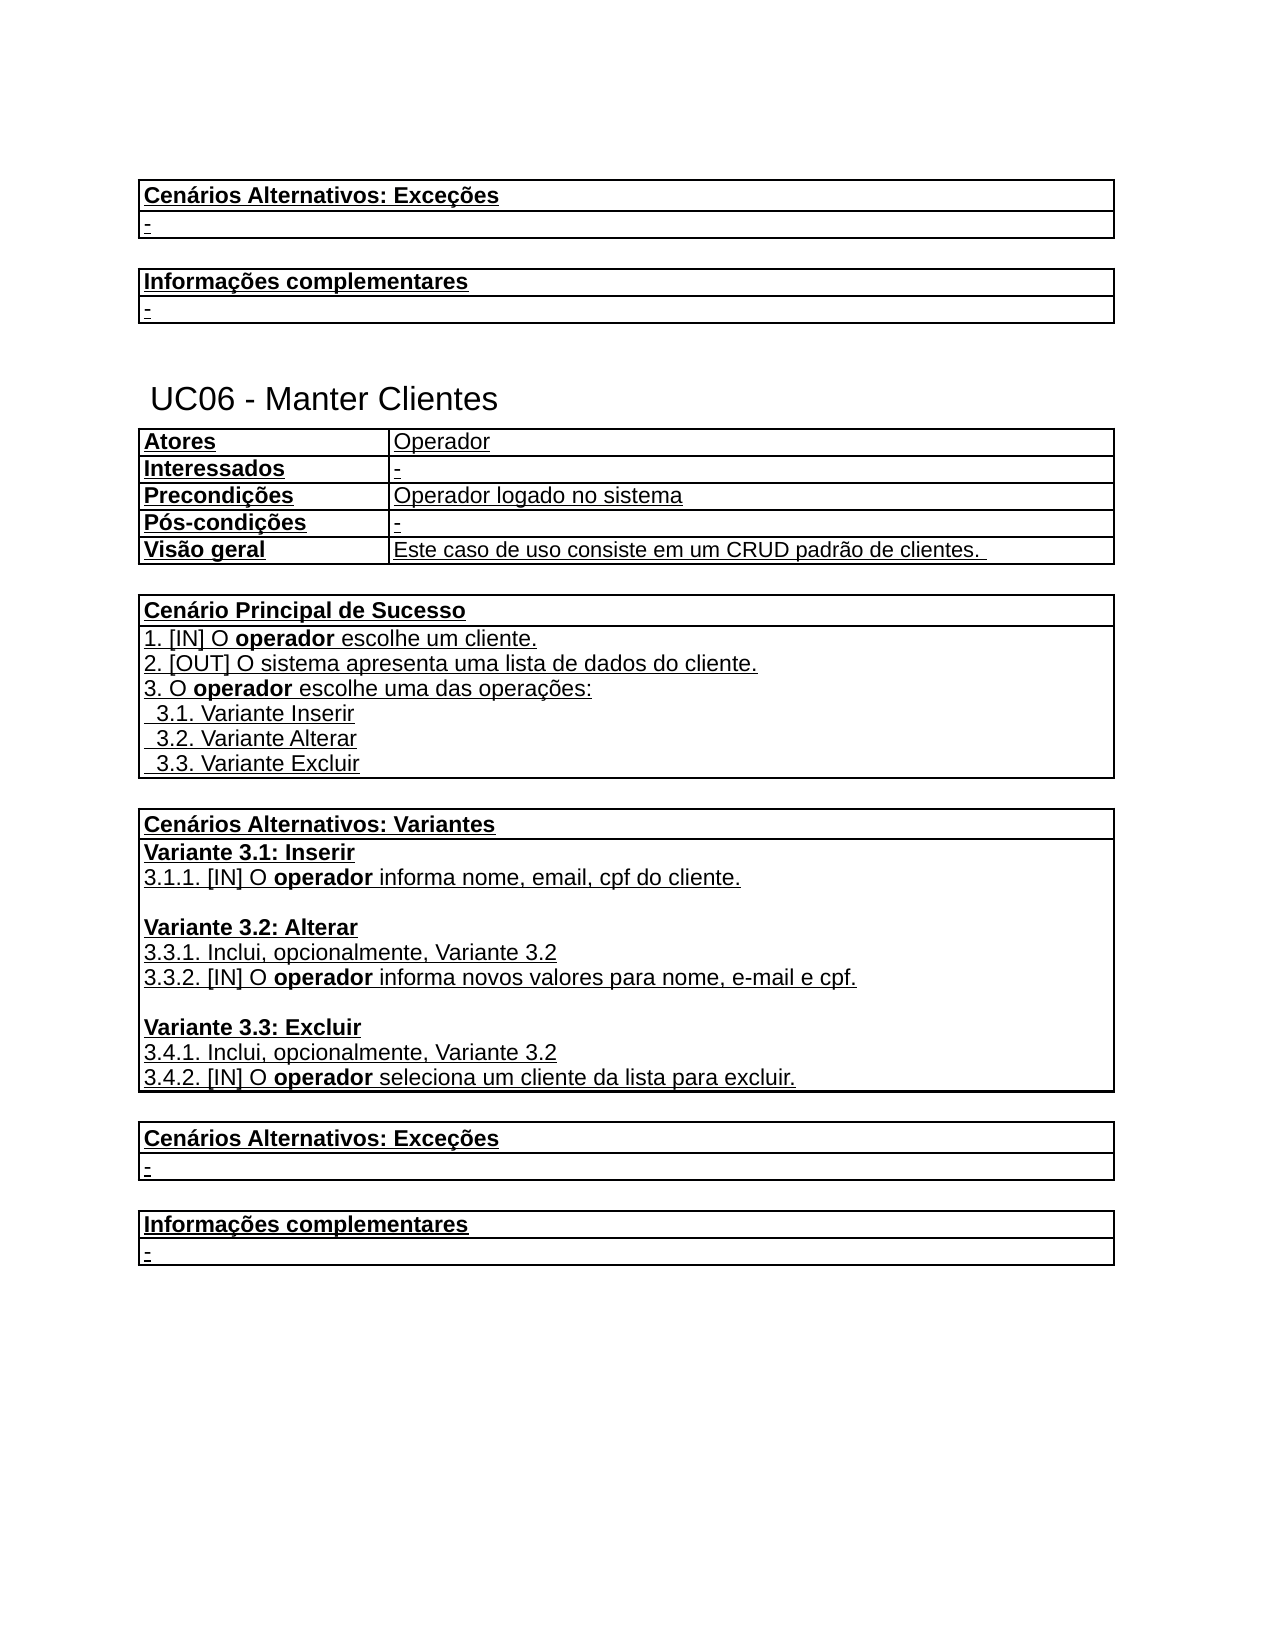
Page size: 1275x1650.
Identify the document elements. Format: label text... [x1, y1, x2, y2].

table_cell Visão geral [140, 538, 388, 563]
table_cell - [140, 297, 1113, 322]
table_cell - [140, 1239, 1113, 1264]
table_cell Este caso de uso consiste em um CRUD padrão de clientes. [390, 538, 1113, 563]
table_header Cenários Alternativos: Exceções [140, 1123, 1113, 1152]
table_cell - [390, 457, 1113, 482]
table_header Operador [390, 430, 1113, 454]
table_header Informações complementares [140, 1212, 1113, 1237]
table_header Cenários Alternativos: Exceções [140, 181, 1113, 209]
table_cell - [140, 1154, 1113, 1179]
table_header Atores [140, 430, 388, 454]
table_cell Variante 3.1: Inserir 3.1.1. [IN] O operador informa nome, email, cpf do cliente. Variante 3.2: Alterar 3.3.1. Inclui, opcionalmente, Variante 3.2 3.3.2. [IN] O operador informa novos valores para nome, e-mail e cpf. Variante 3.3: Excluir 3.4.1. Inclui, opcionalmente, Variante 3.2 3.4.2. [IN] O operador seleciona um cliente da lista para excluir. [140, 840, 1113, 1090]
text UC06 - Manter Clientes [150, 390, 1125, 415]
table_header Cenário Principal de Sucesso [140, 596, 1113, 624]
table_cell - [140, 212, 1113, 237]
table_cell Operador logado no sistema [390, 484, 1113, 509]
table_header Informações complementares [140, 270, 1113, 294]
table_cell - [390, 511, 1113, 536]
table_header Cenários Alternativos: Variantes [140, 810, 1113, 838]
table_cell Interessados [140, 457, 388, 482]
table_cell Pós-condições [140, 511, 388, 536]
table_cell 1. [IN] O operador escolhe um cliente. 2. [OUT] O sistema apresenta uma lista de dados do cliente. 3. O operador escolhe uma das operações: 3.1. Variante Inserir 3.2. Variante Alterar 3.3. Variante Excluir [140, 627, 1113, 777]
table_cell Precondições [140, 484, 388, 509]
